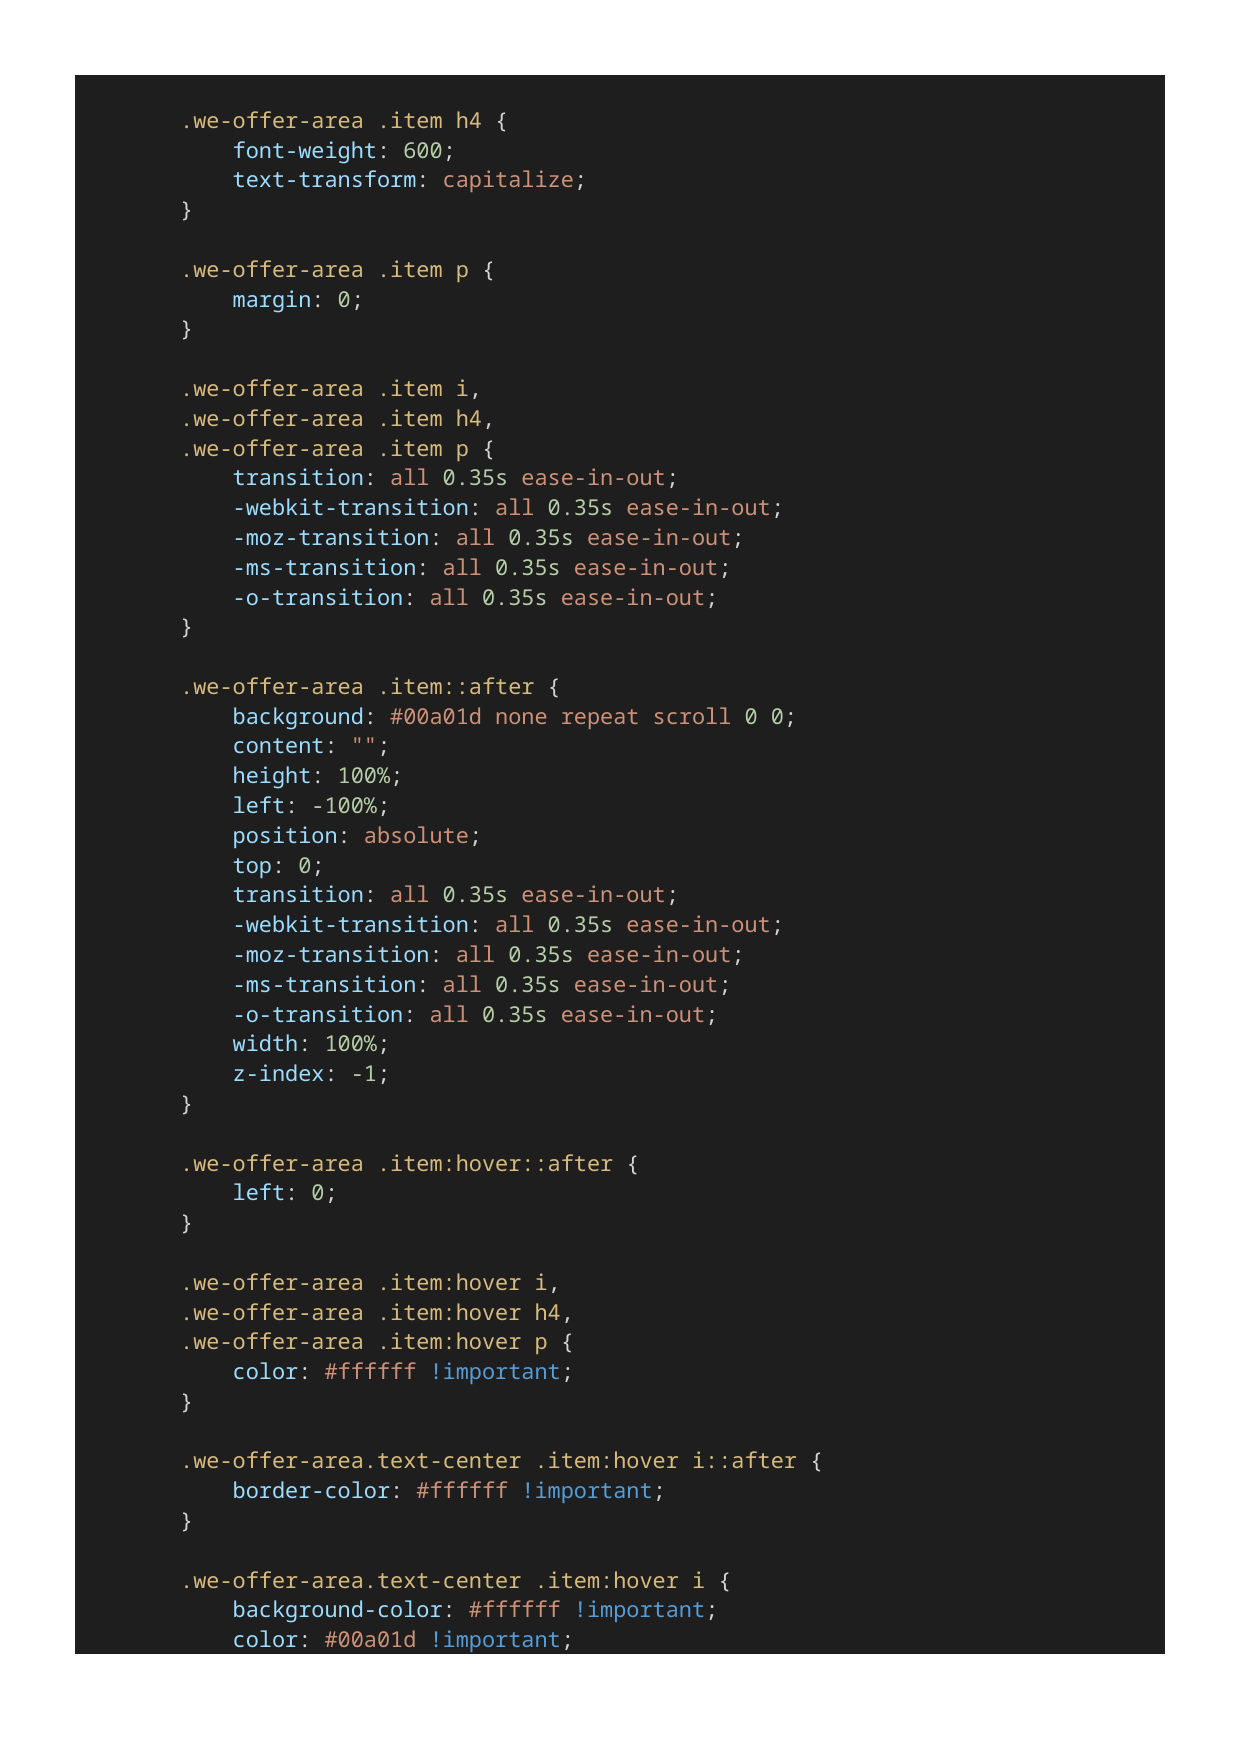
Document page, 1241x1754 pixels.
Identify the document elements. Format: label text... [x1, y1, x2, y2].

text .we-offer-area.text-center .item:hover i::after { [75, 1445, 1165, 1475]
text .we-offer-area .item p { [75, 254, 1165, 283]
text .we-offer-area .item h4, [75, 403, 1165, 432]
text -webkit-transition: all 0.35s ease-in-out; [75, 492, 1165, 522]
text margin: 0; [75, 283, 1165, 313]
text transition: all 0.35s ease-in-out; [75, 879, 1165, 909]
text content: ""; [75, 730, 1165, 760]
text .we-offer-area .item:hover::after { [75, 1147, 1165, 1177]
text -o-transition: all 0.35s ease-in-out; [75, 998, 1165, 1028]
text -ms-transition: all 0.35s ease-in-out; [75, 552, 1165, 581]
text top: 0; [75, 849, 1165, 879]
text -moz-transition: all 0.35s ease-in-out; [75, 522, 1165, 552]
text color: #ffffff !important; [75, 1356, 1165, 1386]
text } [75, 1505, 1165, 1535]
text .we-offer-area .item h4 { [75, 105, 1165, 134]
text transition: all 0.35s ease-in-out; [75, 462, 1165, 492]
text } [75, 611, 1165, 641]
text -webkit-transition: all 0.35s ease-in-out; [75, 909, 1165, 939]
text } [75, 313, 1165, 343]
text background: #00a01d none repeat scroll 0 0; [75, 701, 1165, 730]
text height: 100%; [75, 760, 1165, 790]
text left: -100%; [75, 790, 1165, 820]
text font-weight: 600; [75, 134, 1165, 164]
text left: 0; [75, 1177, 1165, 1207]
text .we-offer-area .item::after { [75, 671, 1165, 701]
text -ms-transition: all 0.35s ease-in-out; [75, 969, 1165, 998]
text .we-offer-area .item:hover h4, [75, 1296, 1165, 1326]
text } [75, 1207, 1165, 1237]
text color: #00a01d !important; [75, 1624, 1165, 1654]
text .we-offer-area .item p { [75, 432, 1165, 462]
text .we-offer-area.text-center .item:hover i { [75, 1564, 1165, 1594]
text .we-offer-area .item:hover i, [75, 1267, 1165, 1296]
text text-transform: capitalize; [75, 164, 1165, 194]
text } [75, 1088, 1165, 1118]
text background-color: #ffffff !important; [75, 1594, 1165, 1624]
text .we-offer-area .item:hover p { [75, 1326, 1165, 1356]
text } [75, 194, 1165, 224]
text -o-transition: all 0.35s ease-in-out; [75, 581, 1165, 611]
text position: absolute; [75, 820, 1165, 849]
text } [75, 1386, 1165, 1416]
text z-index: -1; [75, 1058, 1165, 1088]
text width: 100%; [75, 1028, 1165, 1058]
text .we-offer-area .item i, [75, 373, 1165, 403]
text border-color: #ffffff !important; [75, 1475, 1165, 1505]
text -moz-transition: all 0.35s ease-in-out; [75, 939, 1165, 969]
